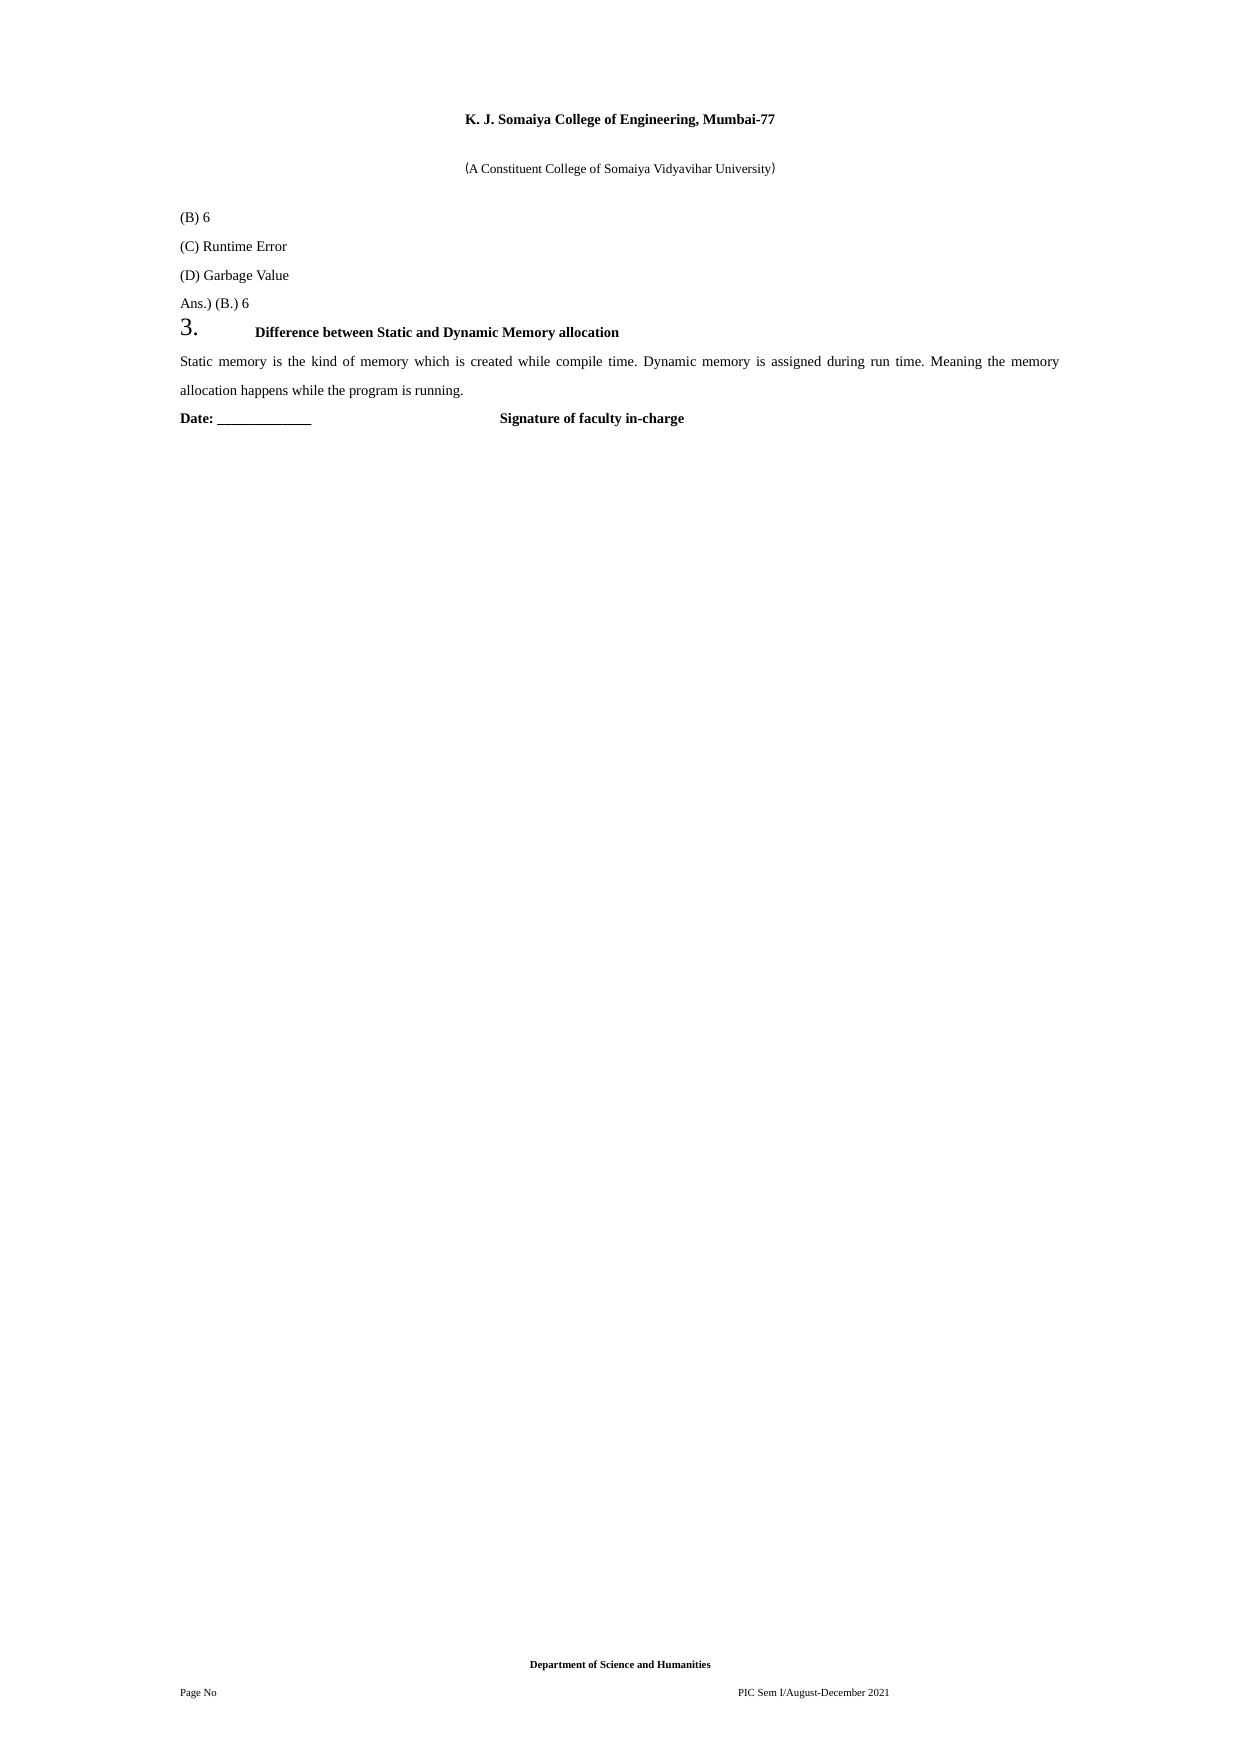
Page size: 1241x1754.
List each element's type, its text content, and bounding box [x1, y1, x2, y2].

picture [592, 58, 675, 128]
text (D) Garbage Value [180, 254, 1060, 283]
text Date: _____________ Signature of faculty in-charge [180, 398, 1060, 427]
list Difference between Static and Dynamic Memory allocation [180, 312, 1060, 341]
text (C) Runtime Error [180, 226, 1060, 254]
text Ans.) (B.) 6 [180, 283, 1060, 312]
text (B) 6 [180, 197, 1060, 226]
text Static memory is the kind of memory which is created while compile time. Dynamic memory is assigned during run time. Meaning the memory allocation happens while the program is running. [180, 341, 1060, 398]
